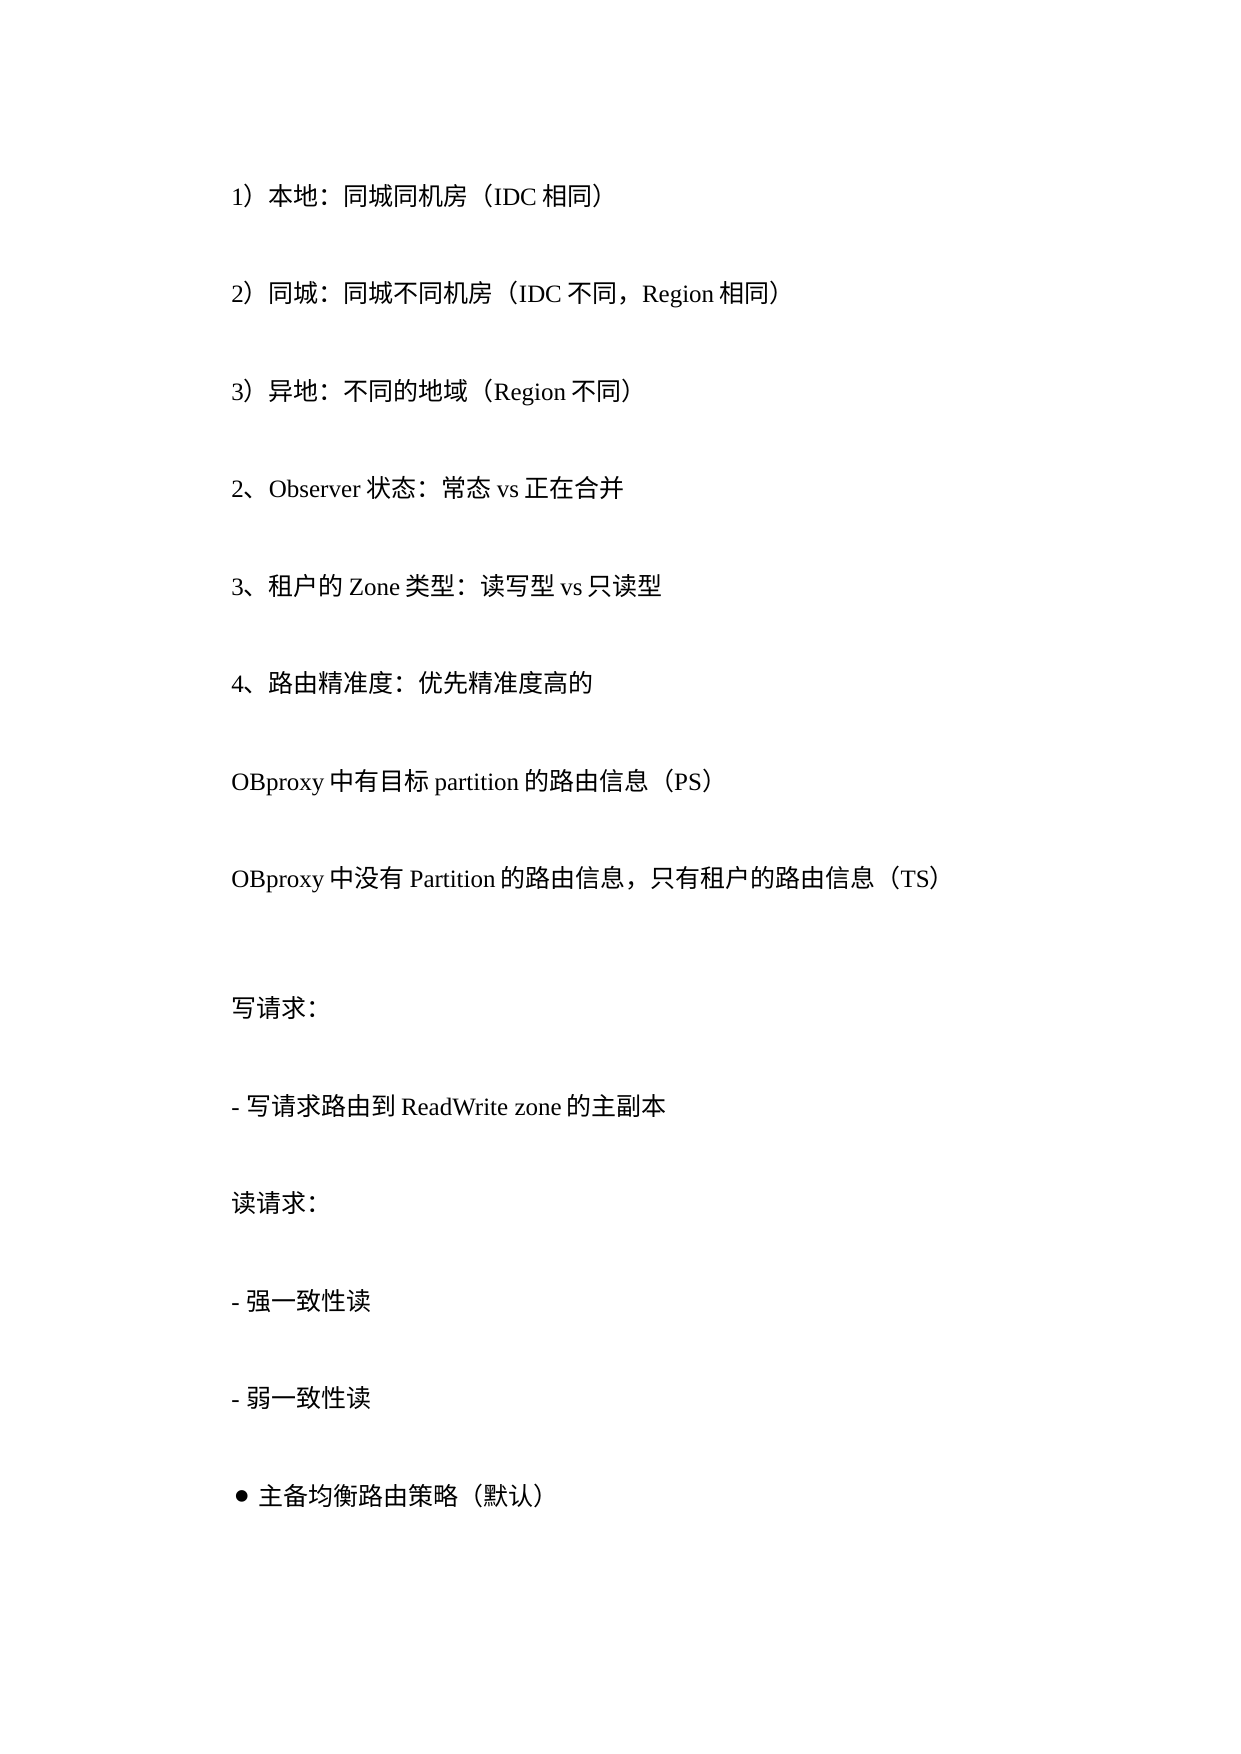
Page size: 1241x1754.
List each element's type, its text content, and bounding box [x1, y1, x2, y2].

text 写请求： - 写请求路由到ReadWrite zone的主副本 读请求： - 强一致性读 - 弱一致性读 ⚫ 主备均衡路由策略（默认） ⚫ 备优先读策略 ⚫ 读写分离策略 [187, 974, 1053, 1527]
